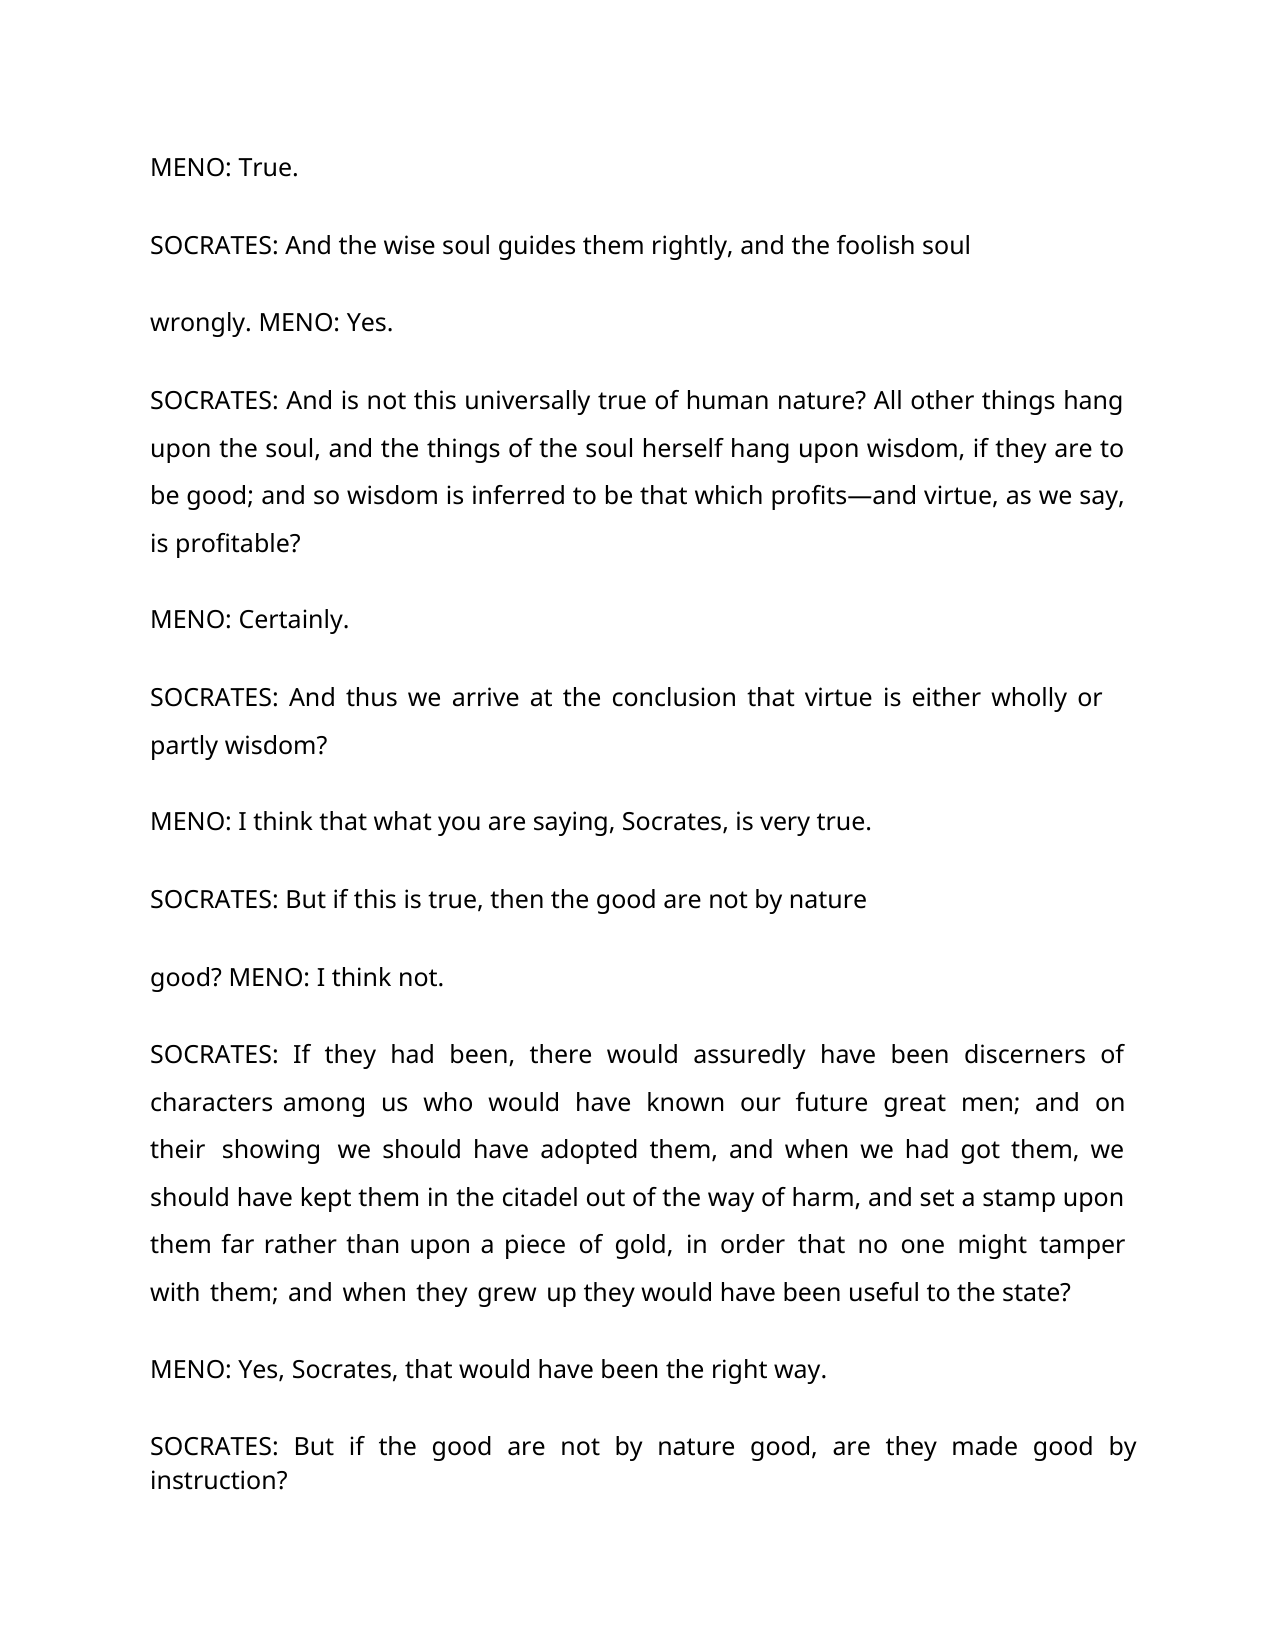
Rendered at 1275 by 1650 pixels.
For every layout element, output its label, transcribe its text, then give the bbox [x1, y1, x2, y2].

text SOCRATES: And is not this universally true of human nature? All other things hang upon the soul, and the things of the soul herself hang upon wisdom, if they are to be good; and so wisdom is inferred to be that which profits—and virtue, as we say, is profitable? [150, 383, 1126, 559]
text SOCRATES: If they had been, there would assuredly have been discerners of characters among us who would have known our future great men; and on their showing we should have adopted them, and when we had got them, we should have kept them in the citadel out of the way of harm, and set a stamp upon them far rather than upon a piece of gold, in order that no one might tamper with them; and when they grew up they would have been useful to the state? [150, 1037, 1125, 1309]
text SOCRATES: And the wise soul guides them rightly, and the foolish soul wrongly. MENO: Yes. [150, 227, 1028, 339]
text MENO: Certainly. [150, 602, 1137, 636]
text MENO: True. [150, 150, 1137, 184]
text SOCRATES: But if the good are not by nature good, are they made good by instruction? [150, 1429, 1137, 1497]
text MENO: Yes, Socrates, that would have been the right way. [150, 1351, 1137, 1385]
text MENO: I think that what you are saying, Socrates, is very true. SOCRATES: But if this is true, then the good are not by nature good? MENO: I think not. [150, 804, 905, 993]
text SOCRATES: And thus we arrive at the conclusion that virtue is either wholly or partly wisdom? [150, 680, 1137, 761]
